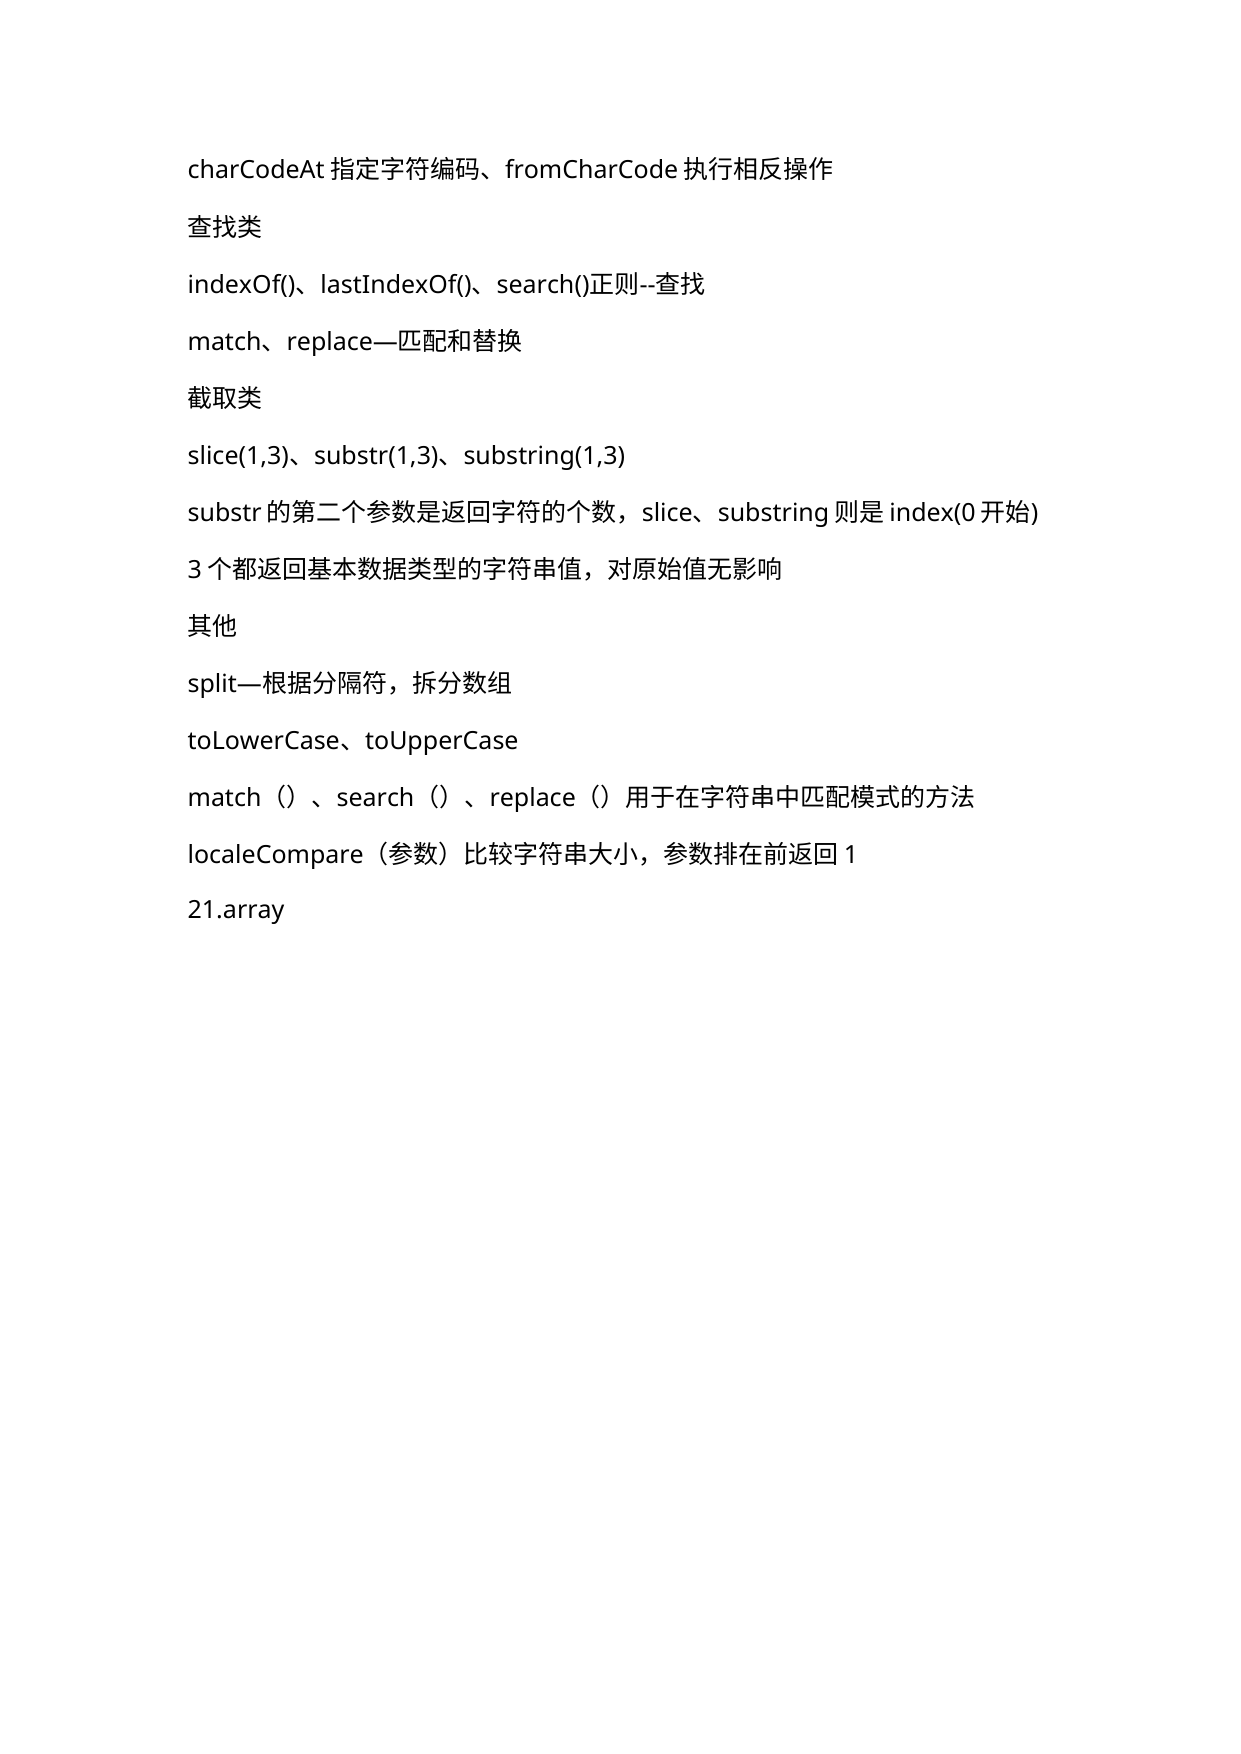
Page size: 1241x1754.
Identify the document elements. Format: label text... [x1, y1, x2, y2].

text substr的第二个参数是返回字符的个数，slice、substring则是index(0开始) [187, 492, 1053, 529]
text indexOf()、lastIndexOf()、search()正则--查找 [187, 264, 1053, 300]
text charCodeAt指定字符编码、fromCharCode执行相反操作 [187, 150, 1053, 186]
text 3个都返回基本数据类型的字符串值，对原始值无影响 [187, 549, 1053, 586]
text 其他 [187, 607, 1053, 643]
text 查找类 [187, 207, 1053, 243]
text localeCompare（参数）比较字符串大小，参数排在前返回1 [187, 835, 1053, 871]
text 截取类 [187, 378, 1053, 414]
text match（）、search（）、replace（）用于在字符串中匹配模式的方法 [187, 778, 1053, 814]
text slice(1,3)、substr(1,3)、substring(1,3) [187, 435, 1053, 472]
text match、replace—匹配和替换 [187, 321, 1053, 357]
text toLowerCase、toUpperCase [187, 721, 1053, 757]
text 21.array [187, 892, 1053, 926]
text split—根据分隔符，拆分数组 [187, 664, 1053, 700]
